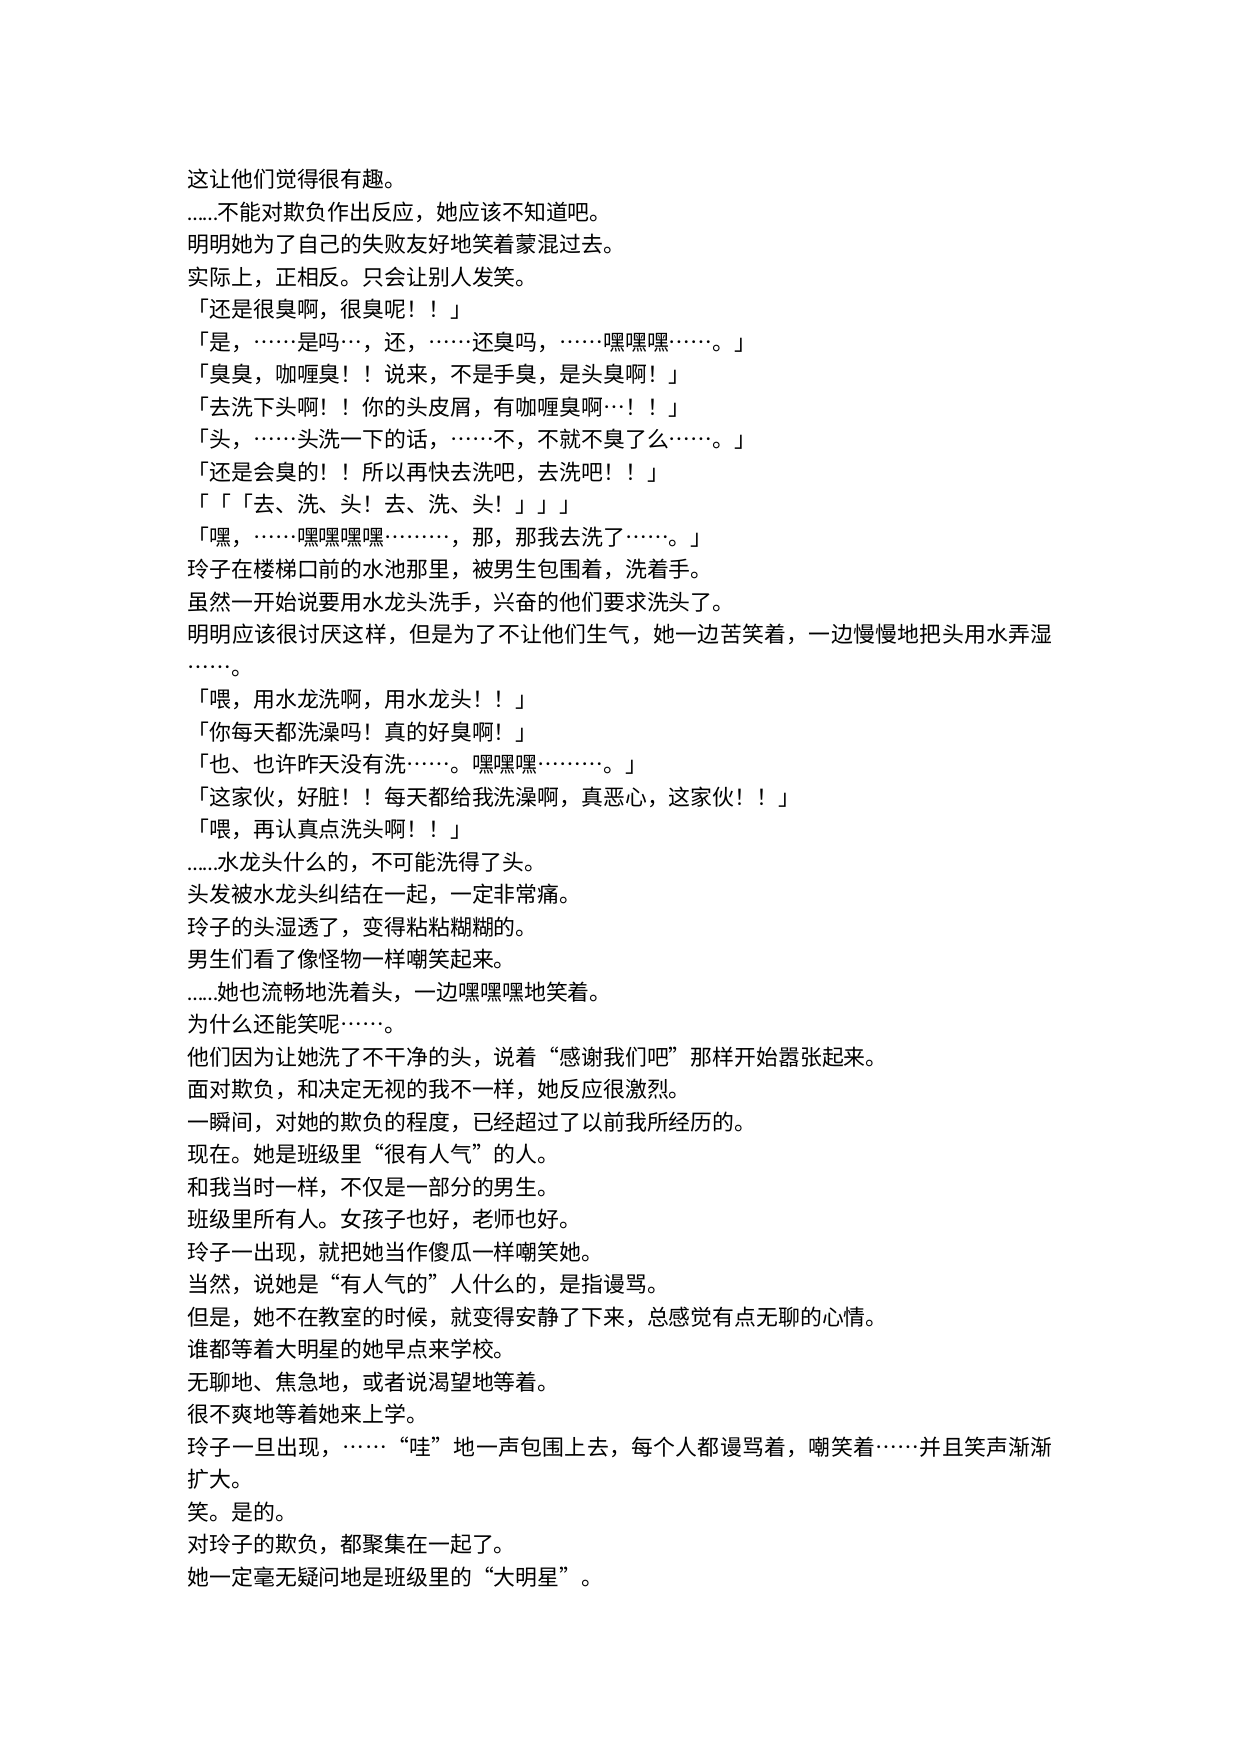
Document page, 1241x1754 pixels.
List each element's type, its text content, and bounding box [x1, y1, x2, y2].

text 为什么还能笑呢……。 [187, 1007, 1053, 1039]
text 「臭臭，咖喱臭！！说来，不是手臭，是头臭啊！」 [187, 357, 1053, 389]
text 一瞬间，对她的欺负的程度，已经超过了以前我所经历的。 [187, 1104, 1053, 1137]
text 面对欺负，和决定无视的我不一样，她反应很激烈。 [187, 1072, 1053, 1104]
text 男生们看了像怪物一样嘲笑起来。 [187, 942, 1053, 974]
text 班级里所有人。女孩子也好，老师也好。 [187, 1202, 1053, 1234]
text 玲子在楼梯口前的水池那里，被男生包围着，洗着手。 [187, 552, 1053, 584]
text 他们因为让她洗了不干净的头，说着“感谢我们吧”那样开始嚣张起来。 [187, 1039, 1053, 1072]
text 明明应该很讨厌这样，但是为了不让他们生气，她一边苦笑着，一边慢慢地把头用水弄湿……。 [187, 617, 1053, 682]
text 很不爽地等着她来上学。 [187, 1397, 1053, 1429]
text 玲子一出现，就把她当作傻瓜一样嘲笑她。 [187, 1234, 1053, 1267]
text 头发被水龙头纠结在一起，一定非常痛。 [187, 877, 1053, 909]
text 玲子一旦出现，……“哇”地一声包围上去，每个人都谩骂着，嘲笑着……并且笑声渐渐扩大。 [187, 1429, 1053, 1494]
text 玲子的头湿透了，变得粘粘糊糊的。 [187, 909, 1053, 942]
text 实际上，正相反。只会让别人发笑。 [187, 259, 1053, 292]
text 她一定毫无疑问地是班级里的“大明星”。 [187, 1559, 1053, 1592]
text 「喂，再认真点洗头啊！！」 [187, 812, 1053, 844]
text ……不能对欺负作出反应，她应该不知道吧。 [187, 194, 1053, 227]
text 「头，……头洗一下的话，……不，不就不臭了么……。」 [187, 422, 1053, 454]
text 当然，说她是“有人气的”人什么的，是指谩骂。 [187, 1267, 1053, 1299]
text 「「「去、洗、头！去、洗、头！」」」 [187, 487, 1053, 519]
text 「你每天都洗澡吗！真的好臭啊！」 [187, 714, 1053, 747]
text ……水龙头什么的，不可能洗得了头。 [187, 844, 1053, 877]
text 「也、也许昨天没有洗……。嘿嘿嘿………。」 [187, 747, 1053, 779]
text 「还是会臭的！！所以再快去洗吧，去洗吧！！」 [187, 454, 1053, 487]
text ……她也流畅地洗着头，一边嘿嘿嘿地笑着。 [187, 974, 1053, 1007]
text 明明她为了自己的失败友好地笑着蒙混过去。 [187, 227, 1053, 259]
text 「喂，用水龙洗啊，用水龙头！！」 [187, 682, 1053, 714]
text 这让他们觉得很有趣。 [187, 162, 1053, 194]
text 对玲子的欺负，都聚集在一起了。 [187, 1527, 1053, 1559]
text 「是，……是吗…，还，……还臭吗，……嘿嘿嘿……。」 [187, 324, 1053, 357]
text 「还是很臭啊，很臭呢！！」 [187, 292, 1053, 324]
text 但是，她不在教室的时候，就变得安静了下来，总感觉有点无聊的心情。 [187, 1299, 1053, 1332]
text 「这家伙，好脏！！每天都给我洗澡啊，真恶心，这家伙！！」 [187, 779, 1053, 812]
text 虽然一开始说要用水龙头洗手，兴奋的他们要求洗头了。 [187, 584, 1053, 617]
text 笑。是的。 [187, 1494, 1053, 1527]
text 现在。她是班级里“很有人气”的人。 [187, 1137, 1053, 1169]
text 「嘿，……嘿嘿嘿嘿………，那，那我去洗了……。」 [187, 519, 1053, 552]
text 「去洗下头啊！！你的头皮屑，有咖喱臭啊…！！」 [187, 389, 1053, 422]
text 和我当时一样，不仅是一部分的男生。 [187, 1169, 1053, 1202]
text 谁都等着大明星的她早点来学校。 [187, 1332, 1053, 1364]
text 无聊地、焦急地，或者说渴望地等着。 [187, 1364, 1053, 1397]
